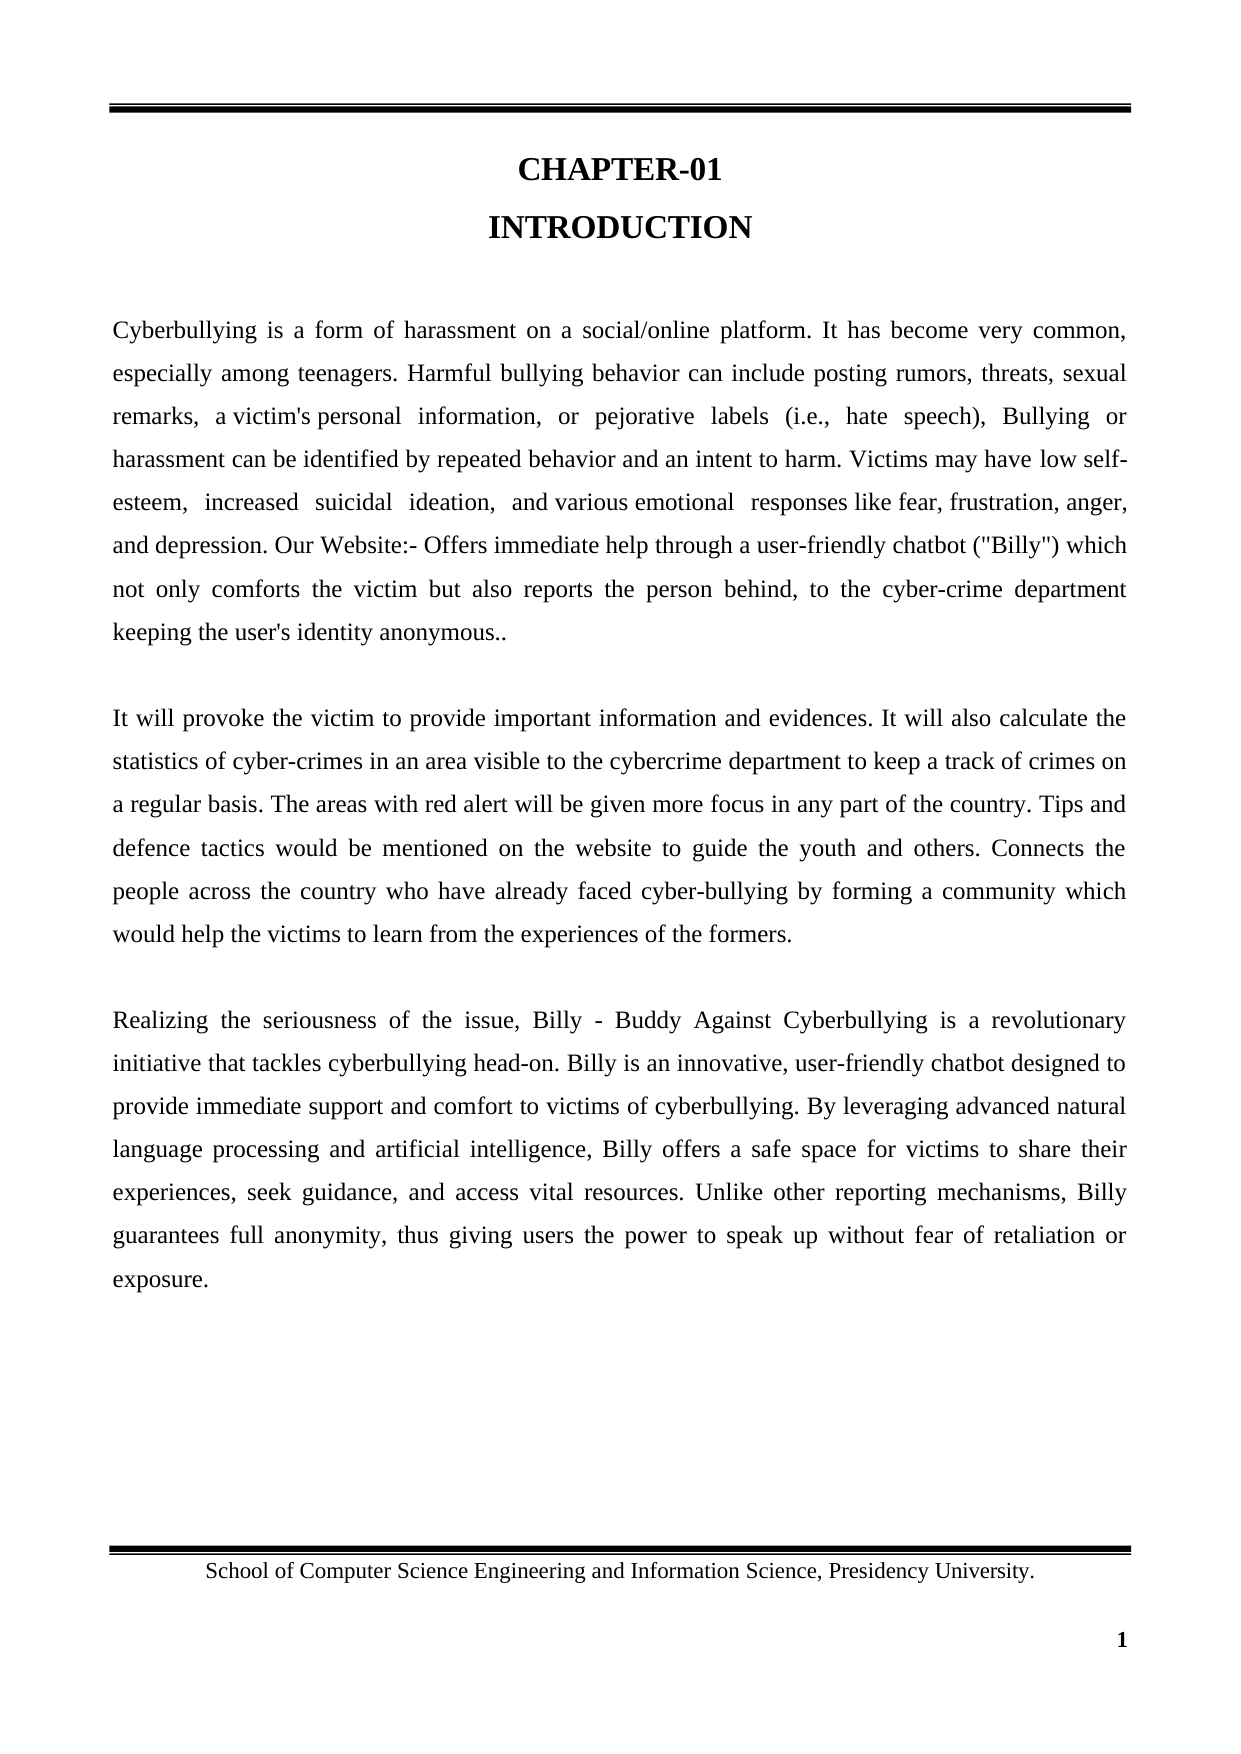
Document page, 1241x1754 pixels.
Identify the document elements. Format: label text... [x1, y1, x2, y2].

text Cyberbullying is a form of harassment on a social/online platform. It has become very common, especially among teenagers. Harmful bullying behavior can include posting rumors, threats, sexual remarks, a victim's personal information, or pejorative labels (i.e., hate speech), Bullying or harassment can be identified by repeated behavior and an intent to harm. Victims may have low self-esteem, increased suicidal ideation, and various emotional responses like fear, frustration, anger, and depression. Our Website:- Offers immediate help through a user-friendly chatbot ("Billy") which not only comforts the victim but also reports the person behind, to the cyber-crime department keeping the user's identity anonymous.. [112, 315, 1128, 646]
text Realizing the seriousness of the issue, Billy - Buddy Against Cyberbullying is a revolutionary initiative that tackles cyberbullying head-on. Billy is an innovative, user-friendly chatbot designed to provide immediate support and comfort to victims of cyberbullying. By leveraging advanced natural language processing and artificial intelligence, Billy offers a safe space for victims to share their experiences, seek guidance, and access vital resources. Unlike other reporting mechanisms, Billy guarantees full anonymity, thus giving users the power to speak up without fear of retaliation or exposure. [112, 1005, 1128, 1292]
text It will provoke the victim to provide important information and evidences. It will also calculate the statistics of cyber-crimes in an area visible to the cybercrime department to keep a track of crimes on a regular basis. The areas with red alert will be given more focus in any part of the country. Tips and defence tactics would be mentioned on the website to guide the youth and others. Connects the people across the country who have already faced cyber-bullying by forming a community which would help the victims to learn from the experiences of the formers. [112, 703, 1128, 948]
text School of Computer Science Engineering and Information Science, Presidency University. [192, 1555, 1049, 1583]
subtitle CHAPTER-01 INTRODUCTION [486, 150, 754, 246]
